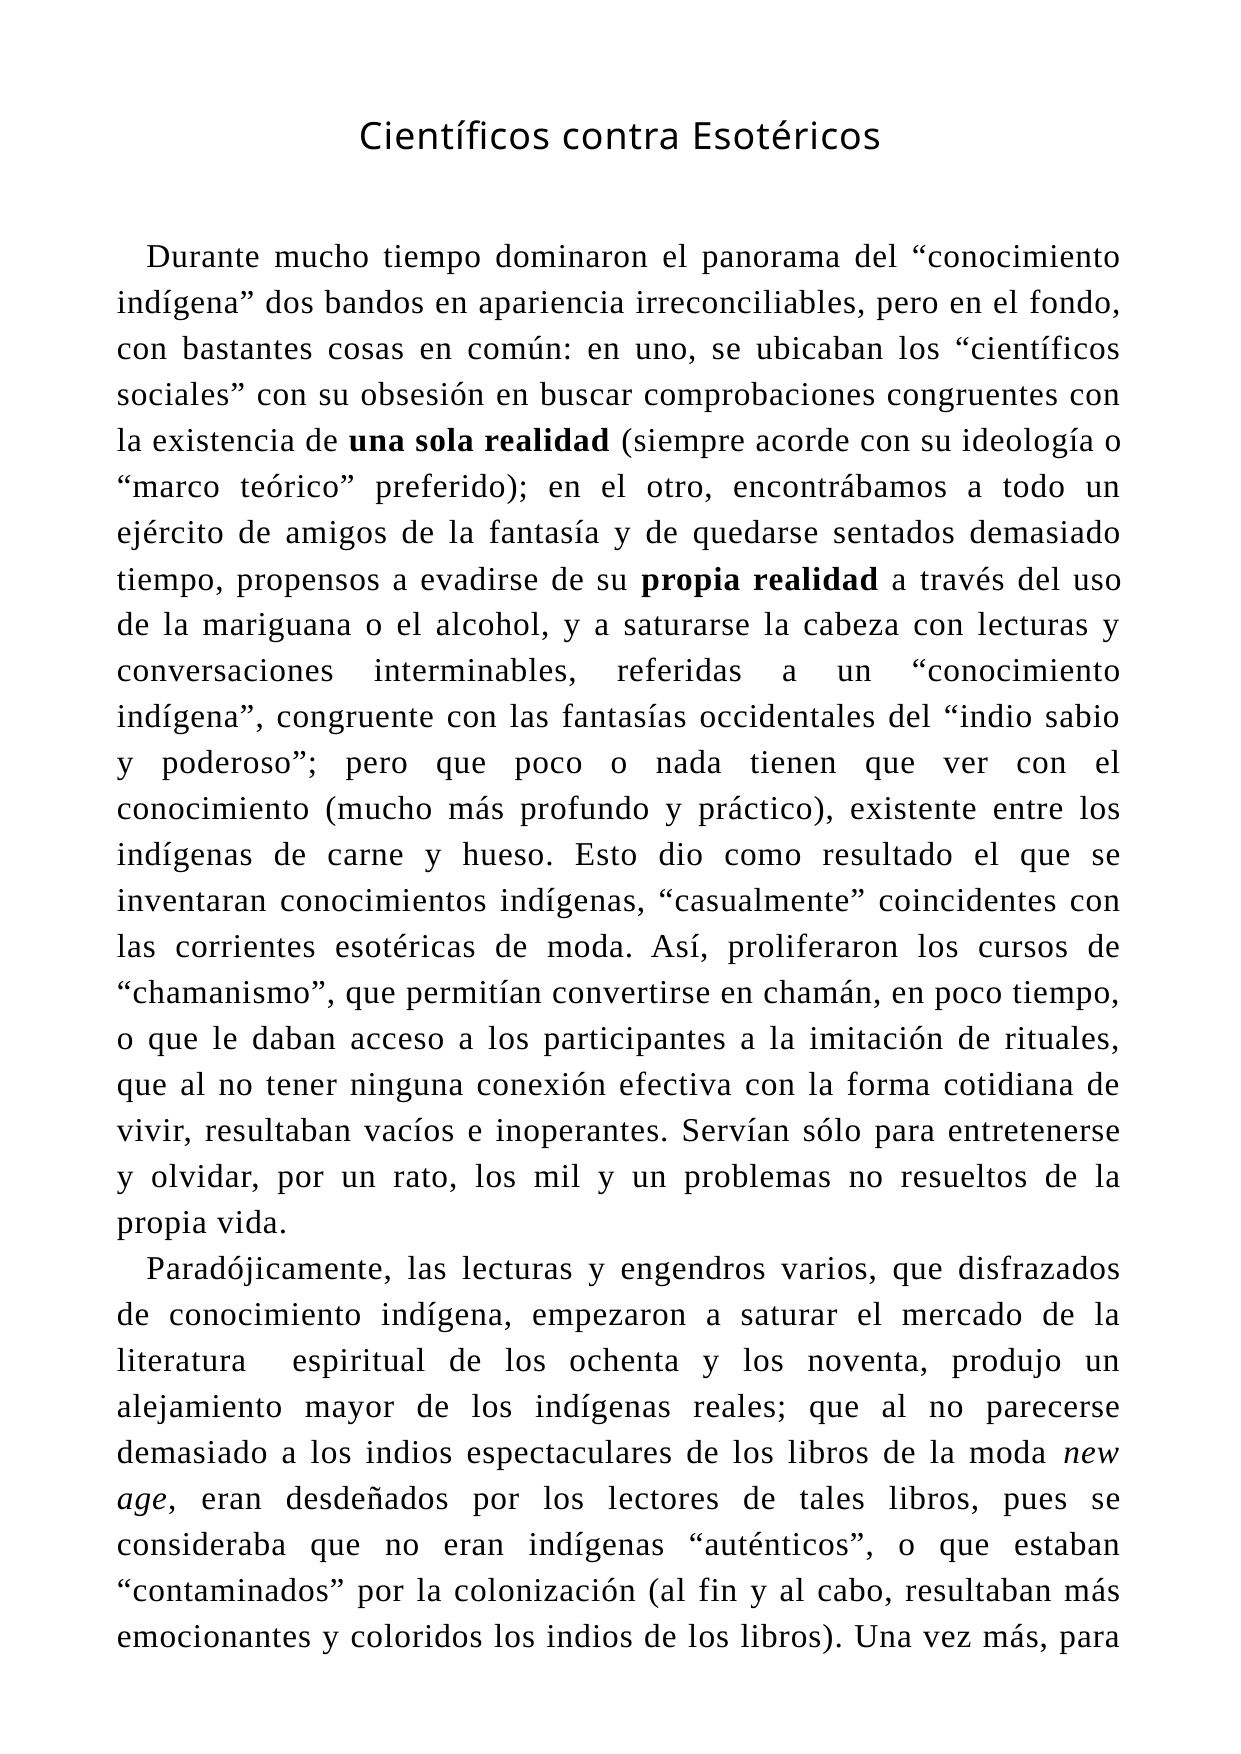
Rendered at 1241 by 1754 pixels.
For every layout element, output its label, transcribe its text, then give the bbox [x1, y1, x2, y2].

subtitle Científicos contra Esotéricos [118, 109, 1122, 160]
text Durante mucho tiempo dominaron el panorama del “conocimiento indígena” dos bandos en apariencia irreconciliables, pero en el fondo, con bastantes cosas en común: en uno, se ubicaban los “científicos sociales” con su obsesión en buscar comprobaciones congruentes con la existencia de una sola realidad (siempre acorde con su ideología o “marco teórico” preferido); en el otro, encontrábamos a todo un ejército de amigos de la fantasía y de quedarse sentados demasiado tiempo, propensos a evadirse de su propia realidad a través del uso de la mariguana o el alcohol, y a saturarse la cabeza con lecturas y conversaciones interminables, referidas a un “conocimiento indígena”, congruente con las fantasías occidentales del “indio sabio y poderoso”; pero que poco o nada tienen que ver con el conocimiento (mucho más profundo y práctico), existente entre los indígenas de carne y hueso. Esto dio como resultado el que se inventaran conocimientos indígenas, “casualmente” coincidentes con las corrientes esotéricas de moda. Así, proliferaron los cursos de “chamanismo”, que permitían convertirse en chamán, en poco tiempo, o que le daban acceso a los participantes a la imitación de rituales, que al no tener ninguna conexión efectiva con la forma cotidiana de vivir, resultaban vacíos e inoperantes. Servían sólo para entretenerse y olvidar, por un rato, los mil y un problemas no resueltos de la propia vida. [117, 237, 1122, 1240]
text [117, 1248, 1122, 1654]
